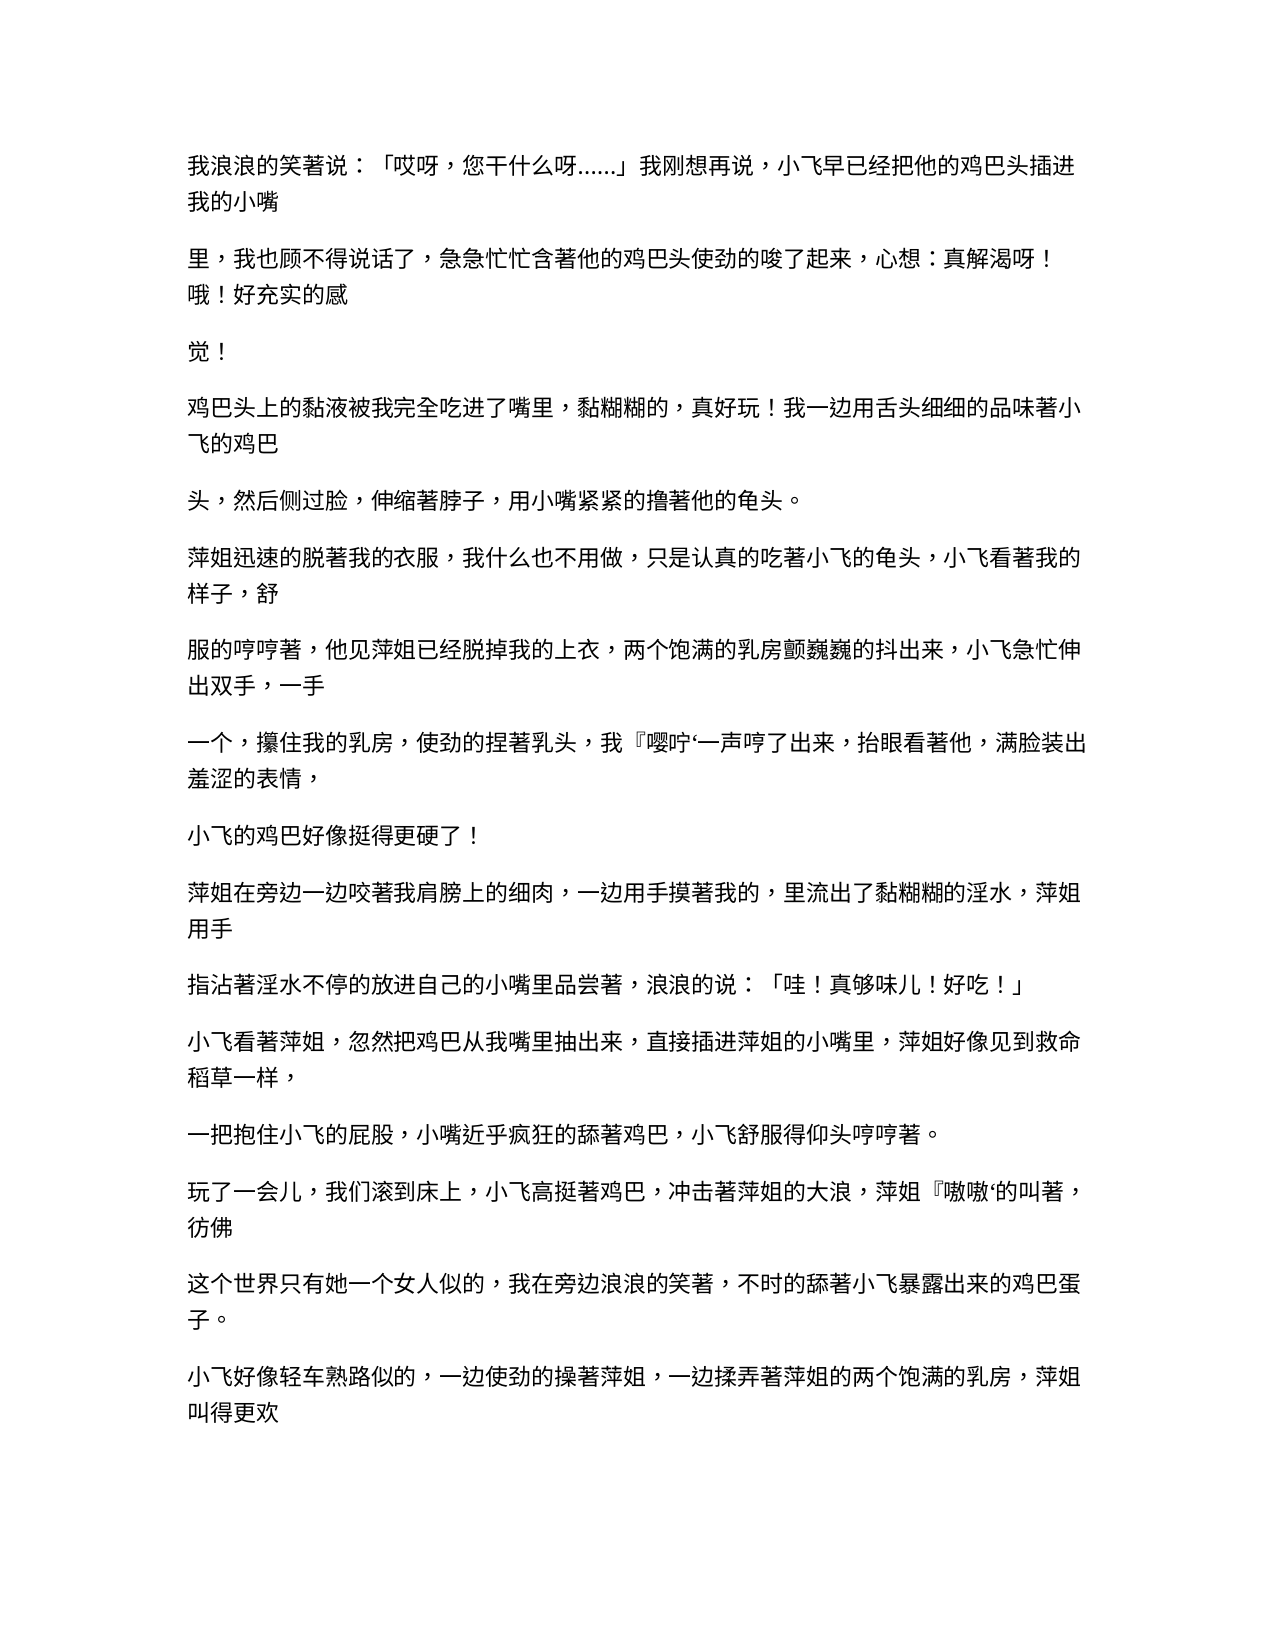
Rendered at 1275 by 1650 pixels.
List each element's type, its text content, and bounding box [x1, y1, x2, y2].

text 小飞好像轻车熟路似的，一边使劲的操著萍姐，一边揉弄著萍姐的两个饱满的乳房，萍姐叫得更欢 [187, 1361, 1087, 1428]
text 小飞看著萍姐，忽然把鸡巴从我嘴里抽出来，直接插进萍姐的小嘴里，萍姐好像见到救命稻草一样， [187, 1026, 1087, 1093]
text 我浪浪的笑著说：「哎呀，您干什么呀……」我刚想再说，小飞早已经把他的鸡巴头插进我的小嘴 [187, 150, 1087, 217]
text 鸡巴头上的黏液被我完全吃进了嘴里，黏糊糊的，真好玩！我一边用舌头细细的品味著小飞的鸡巴 [187, 392, 1087, 459]
text 指沾著淫水不停的放进自己的小嘴里品尝著，浪浪的说：「哇！真够味儿！好吃！」 [187, 969, 1087, 1001]
text 头，然后侧过脸，伸缩著脖子，用小嘴紧紧的撸著他的龟头。 [187, 485, 1087, 516]
text 玩了一会儿，我们滚到床上，小飞高挺著鸡巴，冲击著萍姐的大浪，萍姐『嗷嗷‘的叫著，彷佛 [187, 1176, 1087, 1243]
text 萍姐在旁边一边咬著我肩膀上的细肉，一边用手摸著我的，里流出了黏糊糊的淫水，萍姐用手 [187, 877, 1087, 944]
text 小飞的鸡巴好像挺得更硬了！ [187, 820, 1087, 851]
text 这个世界只有她一个女人似的，我在旁边浪浪的笑著，不时的舔著小飞暴露出来的鸡巴蛋子。 [187, 1268, 1087, 1335]
text 服的哼哼著，他见萍姐已经脱掉我的上衣，两个饱满的乳房颤巍巍的抖出来，小飞急忙伸出双手，一手 [187, 634, 1087, 702]
text 觉！ [187, 335, 1087, 367]
text 一把抱住小飞的屁股，小嘴近乎疯狂的舔著鸡巴，小飞舒服得仰头哼哼著。 [187, 1119, 1087, 1150]
text 一个，攥住我的乳房，使劲的捏著乳头，我『嘤咛‘一声哼了出来，抬眼看著他，满脸装出羞涩的表情， [187, 727, 1087, 794]
text 里，我也顾不得说话了，急急忙忙含著他的鸡巴头使劲的唆了起来，心想：真解渴呀！哦！好充实的感 [187, 243, 1087, 310]
text 萍姐迅速的脱著我的衣服，我什么也不用做，只是认真的吃著小飞的龟头，小飞看著我的样子，舒 [187, 542, 1087, 609]
